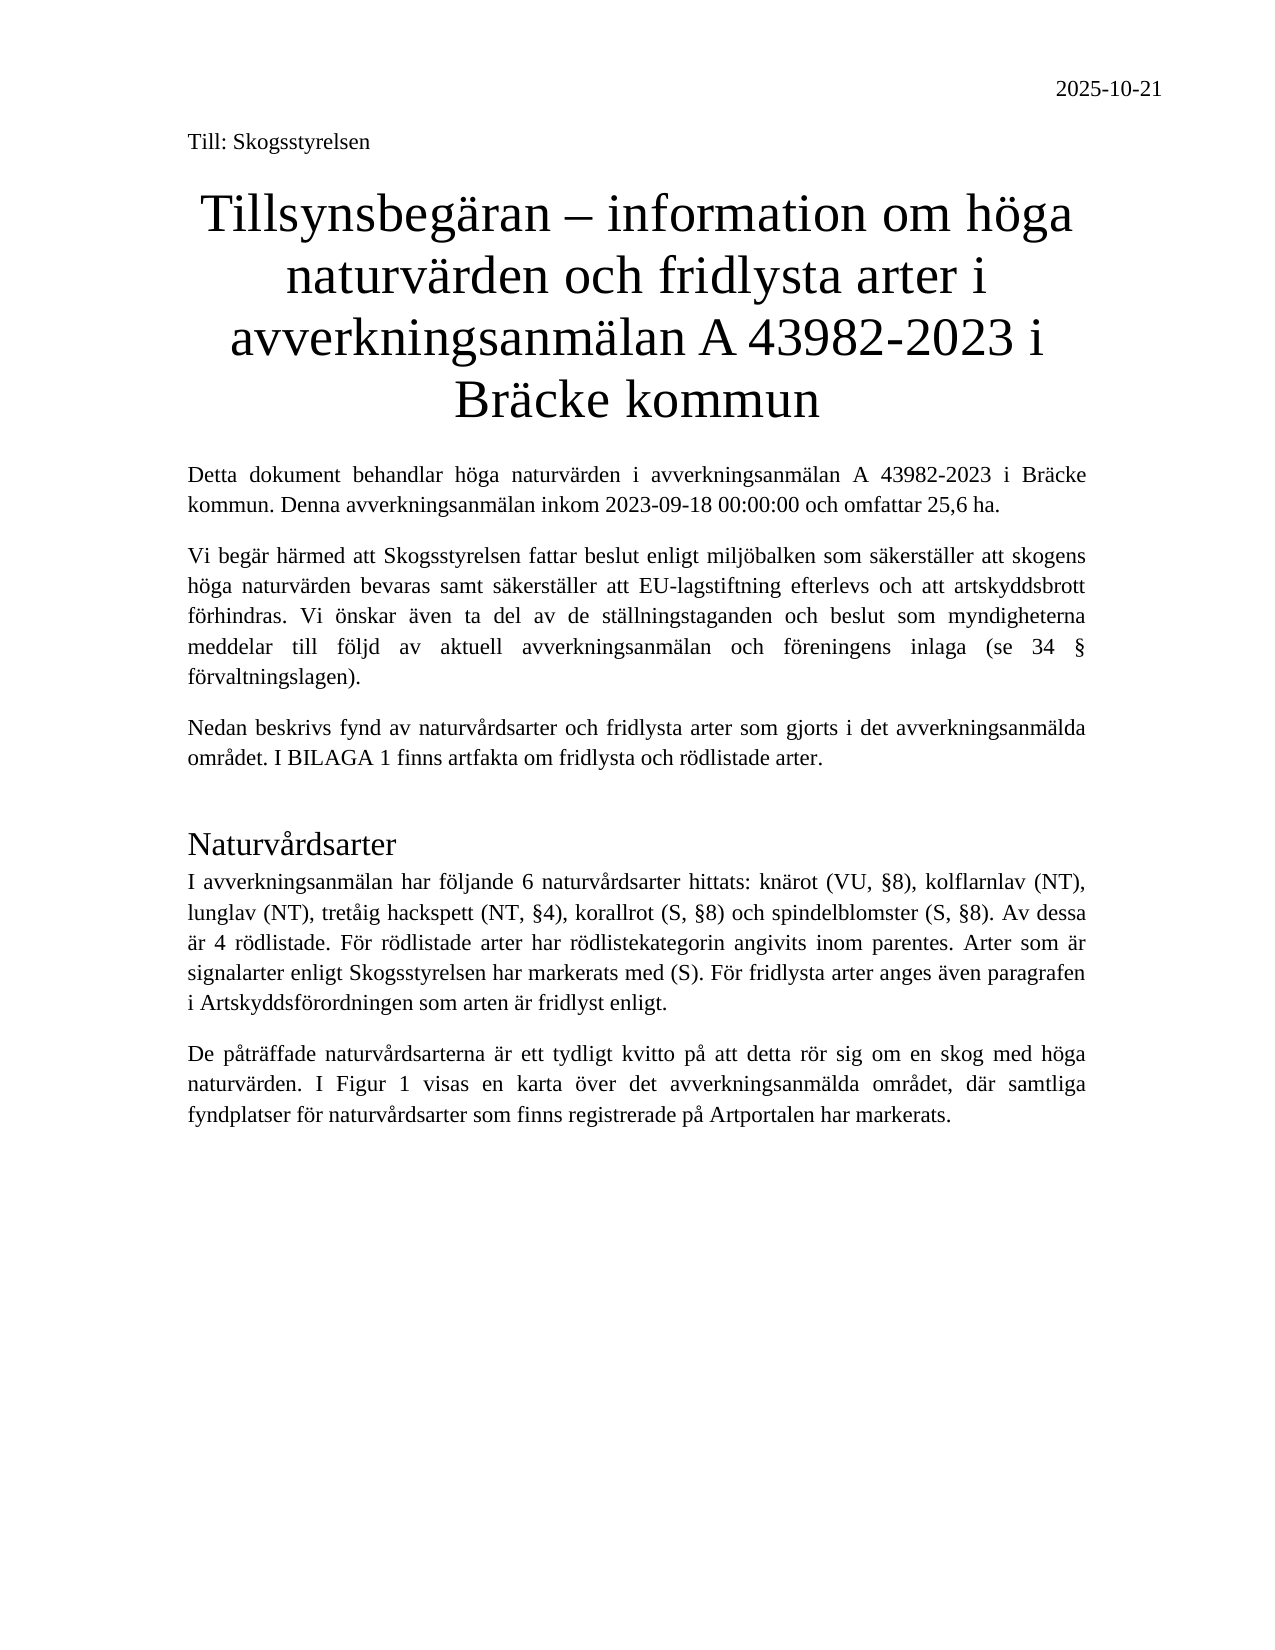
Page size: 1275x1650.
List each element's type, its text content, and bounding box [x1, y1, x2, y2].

text I avverkningsanmälan har följande 6 naturvårdsarter hittats: knärot (VU, §8), kolflarnlav (NT), lunglav (NT), tretåig hackspett (NT, §4), korallrot (S, §8) och spindelblomster (S, §8). Av dessa är 4 rödlistade. För rödlistade arter har rödlistekategorin angivits inom parentes. Arter som är signalarter enligt Skogsstyrelsen har markerats med (S). För fridlysta arter anges även paragrafen i Artskyddsförordningen som arten är fridlyst enligt. [187, 868, 1087, 1016]
text Nedan beskrivs fynd av naturvårdsarter och fridlysta arter som gjorts i det avverkningsanmälda området. I BILAGA 1 finns artfakta om fridlysta och rödlistade arter. [187, 714, 1087, 771]
text Detta dokument behandlar höga naturvärden i avverkningsanmälan A 43982-2023 i Bräcke kommun. Denna avverkningsanmälan inkom 2023-09-18 00:00:00 och omfattar 25,6 ha. [187, 461, 1087, 517]
title Tillsynsbegäran – information om höga naturvärden och fridlysta arter i avverkningsanmälan A 43982-2023 i Bräcke kommun [187, 180, 1087, 429]
text Vi begär härmed att Skogsstyrelsen fattar beslut enligt miljöbalken som säkerställer att skogens höga naturvärden bevaras samt säkerställer att EU-lagstiftning efterlevs och att artskyddsbrott förhindras. Vi önskar även ta del av de ställningstaganden och beslut som myndigheterna meddelar till följd av aktuell avverkningsanmälan och föreningens inlaga (se 34 § förvaltningslagen). [187, 542, 1087, 689]
subtitle Naturvårdsarter [187, 824, 1087, 863]
text De påträffade naturvårdsarterna är ett tydligt kvitto på att detta rör sig om en skog med höga naturvärden. I Figur 1 visas en karta över det avverkningsanmälda området, där samtliga fyndplatser för naturvårdsarter som finns registrerade på Artportalen har markerats. [187, 1040, 1087, 1127]
